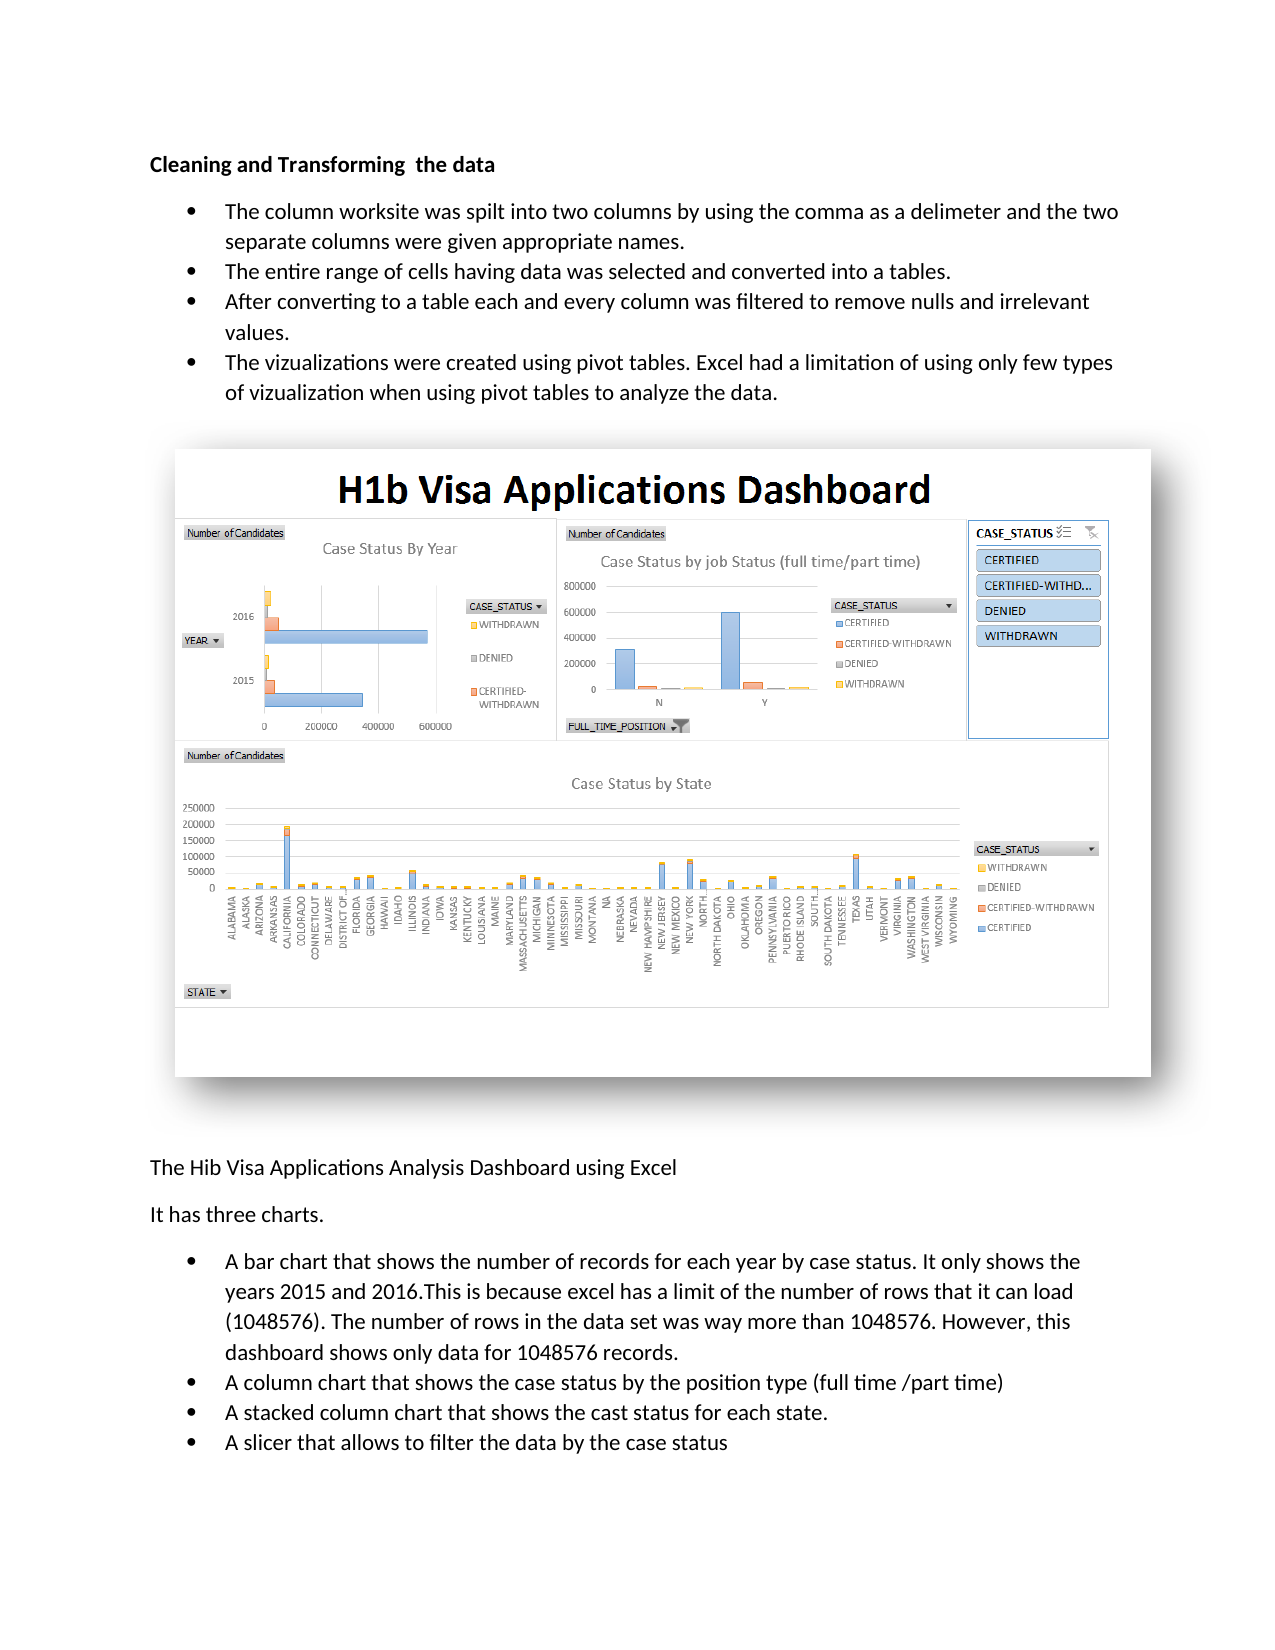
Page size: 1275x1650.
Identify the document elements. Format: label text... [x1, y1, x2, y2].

list After converting to a table each and every column was filtered to remove nulls and irrelevant values. [187, 287, 1125, 346]
text Cleaning and Transforming the data [150, 150, 1125, 178]
list A stacked column chart that shows the cast status for each state. [187, 1398, 1125, 1426]
text The Hib Visa Applications Analysis Dashboard using Excel [150, 1153, 1125, 1181]
picture [175, 449, 1151, 1077]
list The vizualizations were created using pivot tables. Excel had a limitation of using only few types of vizualization when using pivot tables to analyze the data. [187, 348, 1125, 406]
list A bar chart that shows the number of records for each year by case status. It only shows the years 2015 and 2016.This is because excel has a limit of the number of rows that it can load (1048576). The number of rows in the data set was way more than 1048576. However, this dashboard shows only data for 1048576 records. [187, 1247, 1125, 1366]
text It has three charts. [150, 1200, 1125, 1228]
list A column chart that shows the case status by the position type (full time /part time) [187, 1368, 1125, 1396]
list A slicer that allows to filter the data by the case status [187, 1428, 1125, 1456]
list The entire range of cells having data was selected and converted into a tables. [187, 257, 1125, 285]
list The column worksite was spilt into two columns by using the comma as a delimeter and the two separate columns were given appropriate names. [187, 197, 1125, 255]
